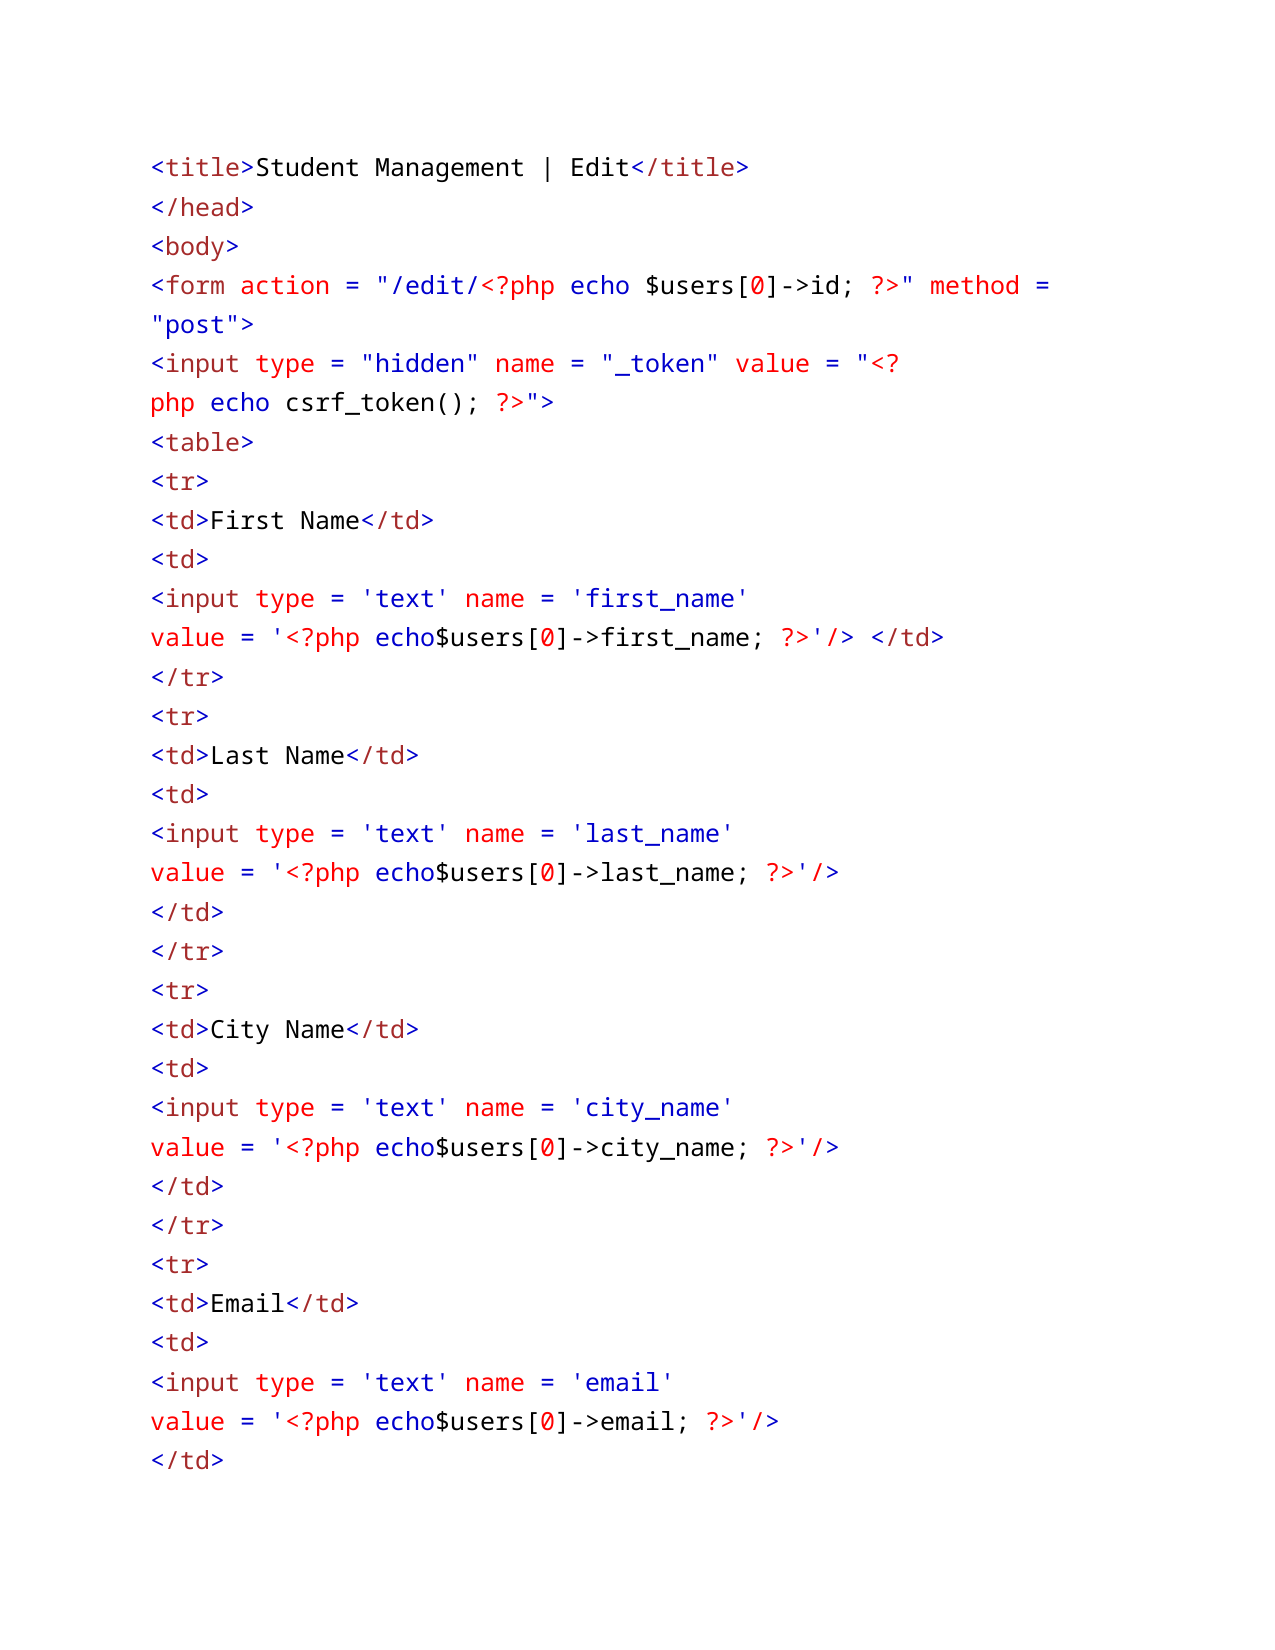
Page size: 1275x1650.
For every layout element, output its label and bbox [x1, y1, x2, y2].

text [150, 150, 1125, 1477]
